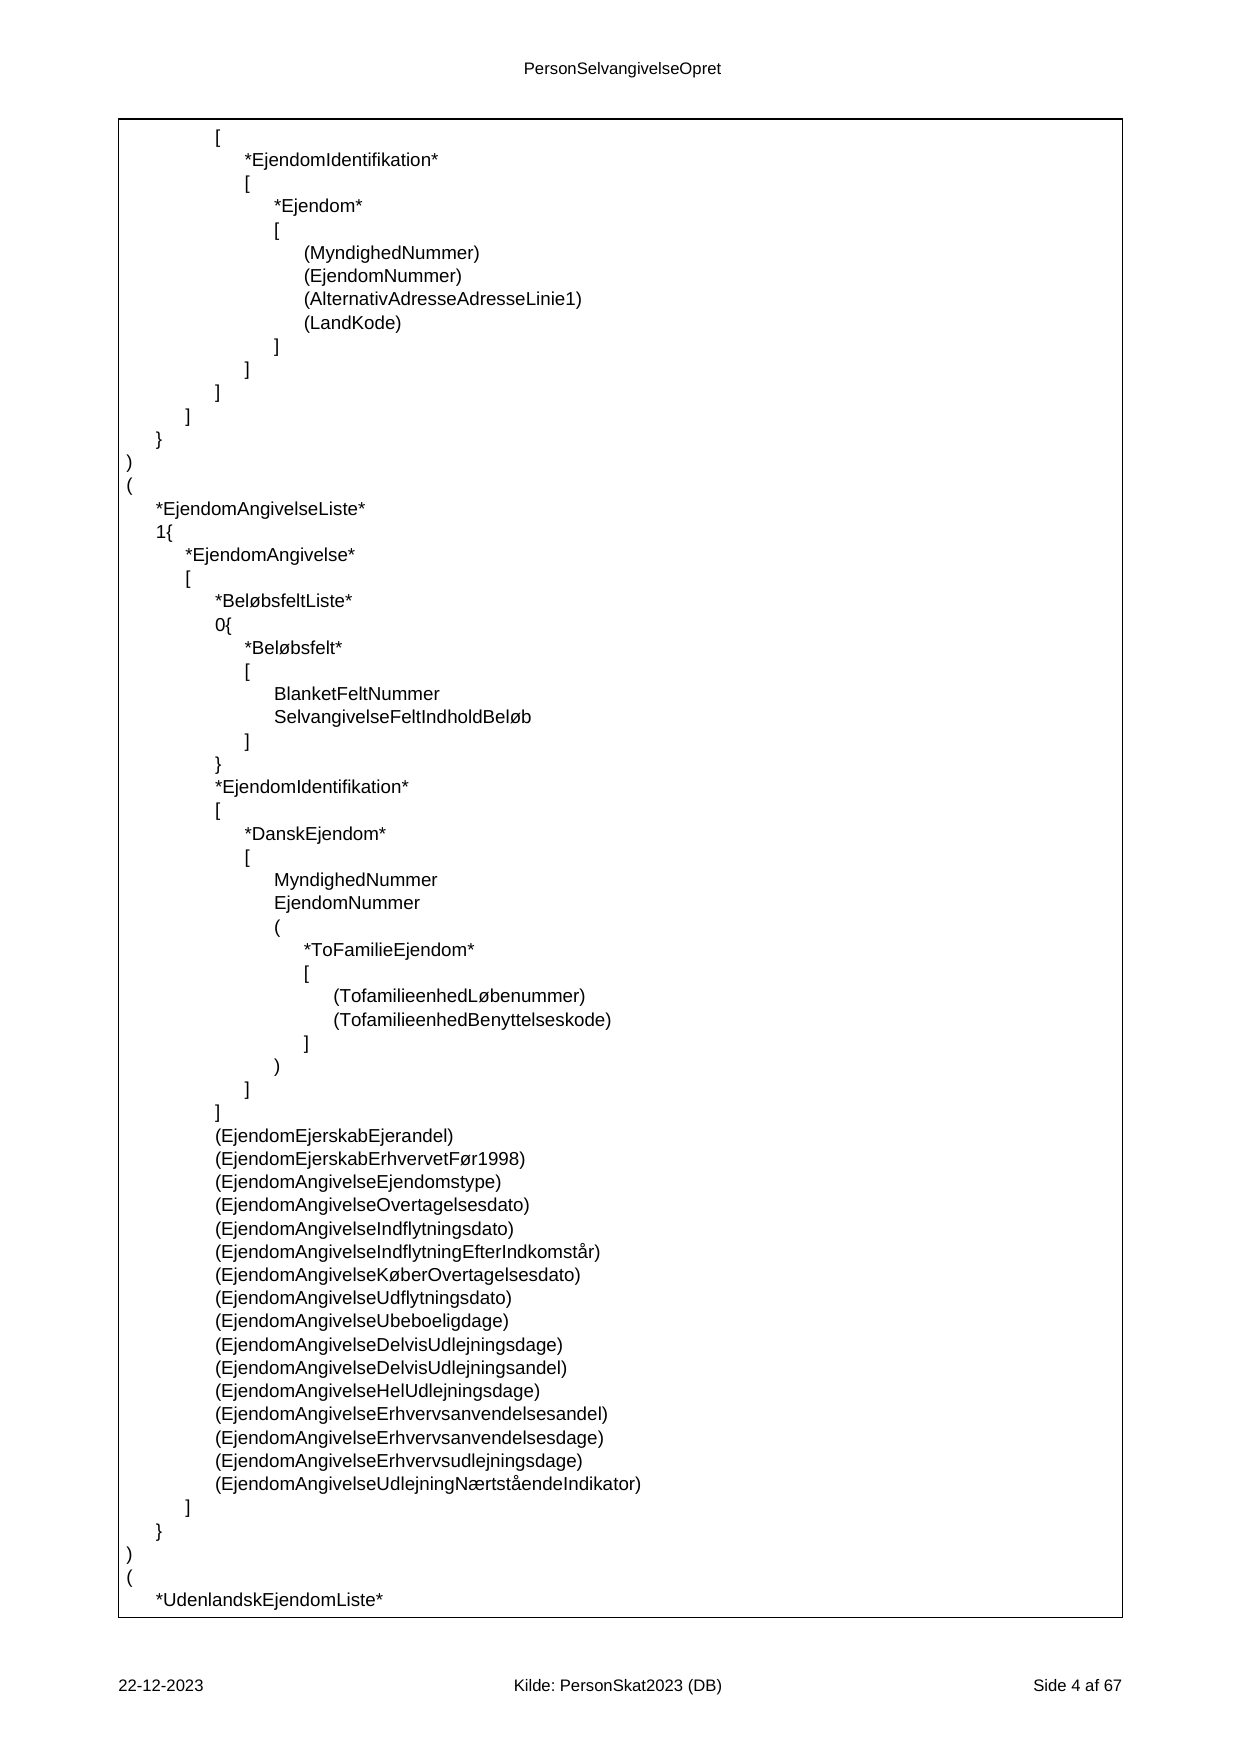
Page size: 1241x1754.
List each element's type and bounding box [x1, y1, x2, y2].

table_cell [119, 120, 1122, 1617]
